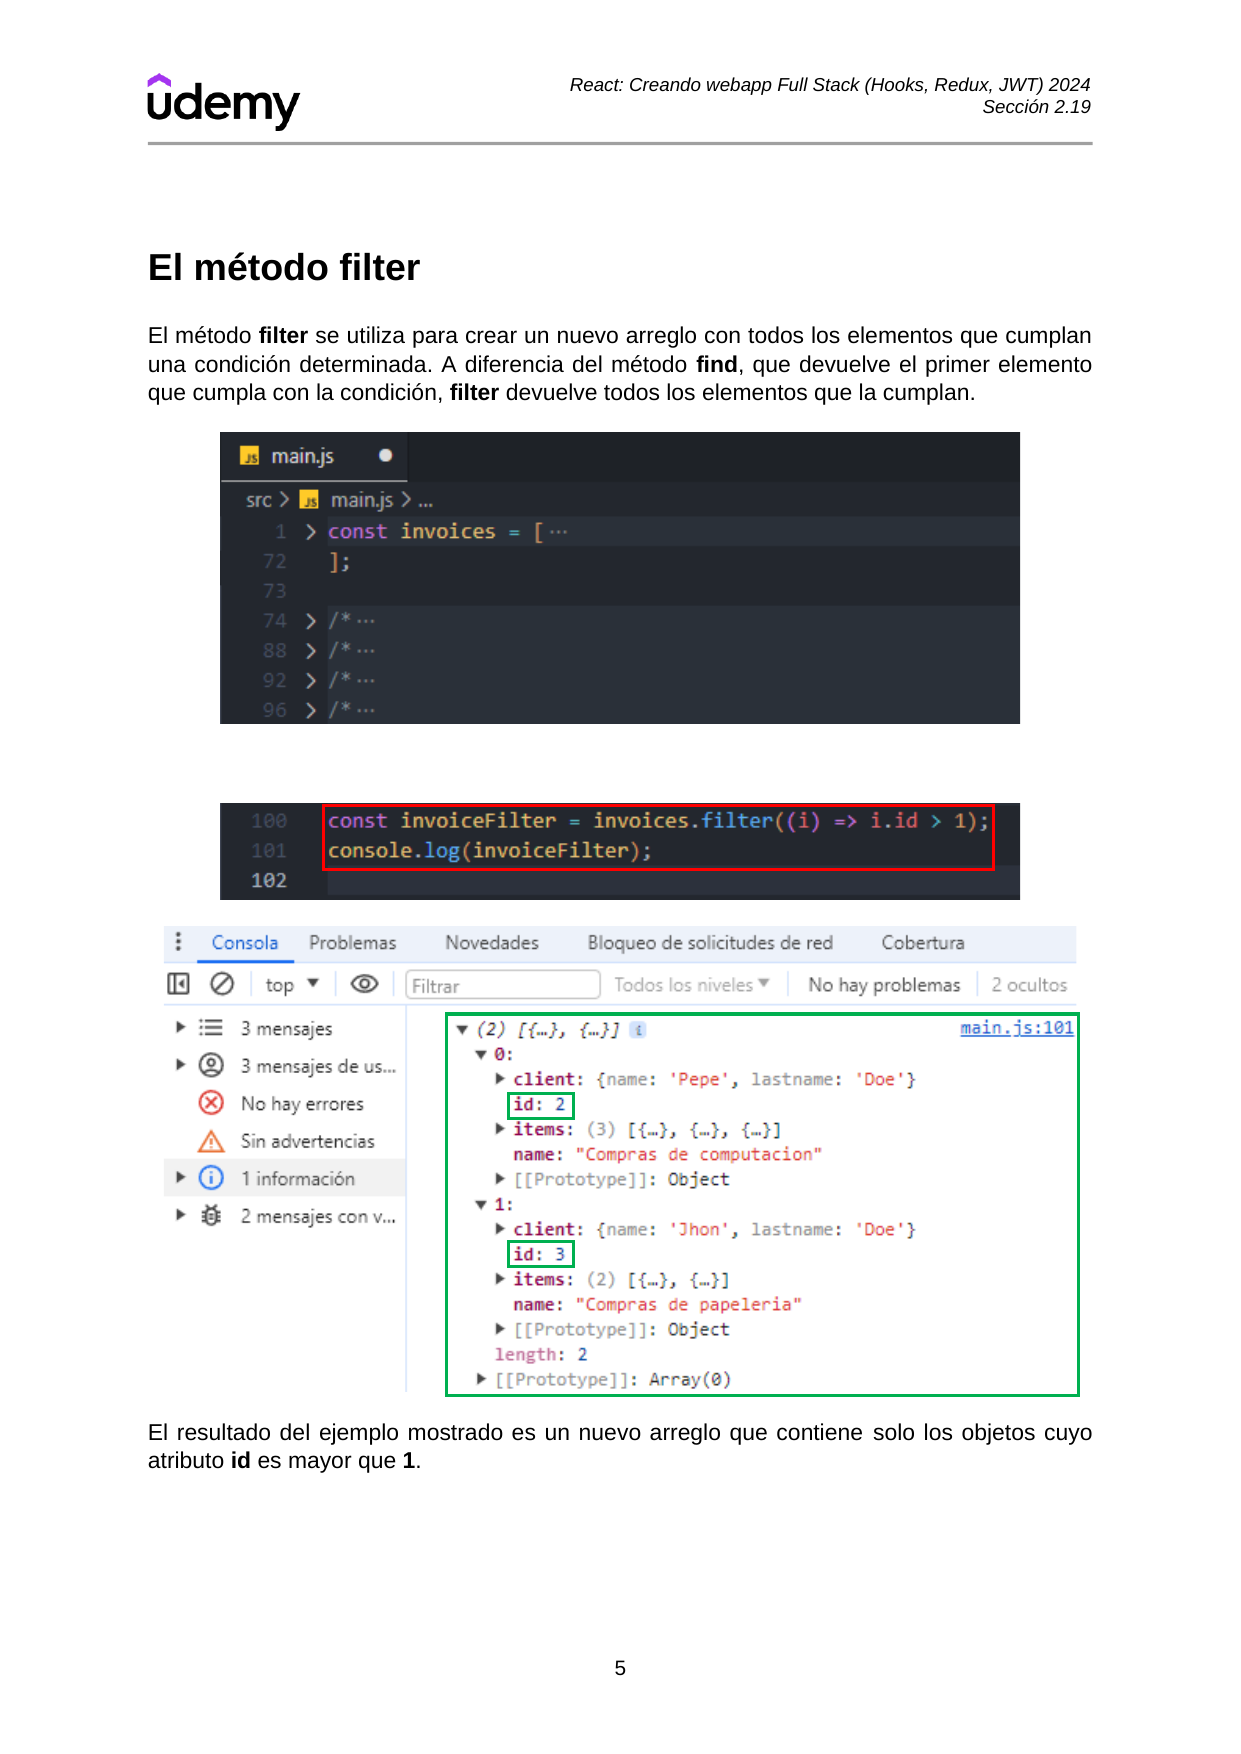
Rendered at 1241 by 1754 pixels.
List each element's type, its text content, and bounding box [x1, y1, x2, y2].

picture [220, 803, 1020, 900]
text El resultado del ejemplo mostrado es un nuevo arreglo que contiene solo los objetos cuyo atributo id es mayor que 1. [148, 1419, 1092, 1474]
picture [147, 73, 301, 131]
picture [448, 1016, 1077, 1392]
picture [163, 926, 1077, 1392]
text El método filter [148, 245, 1092, 288]
picture [220, 432, 1020, 724]
text El método filter se utiliza para crear un nuevo arreglo con todos los elementos que cumplan una condición determinada. A diferencia del método find, que devuelve el primer elemento que cumpla con la condición, filter devuelve todos los elementos que la cumplan. [148, 322, 1092, 406]
